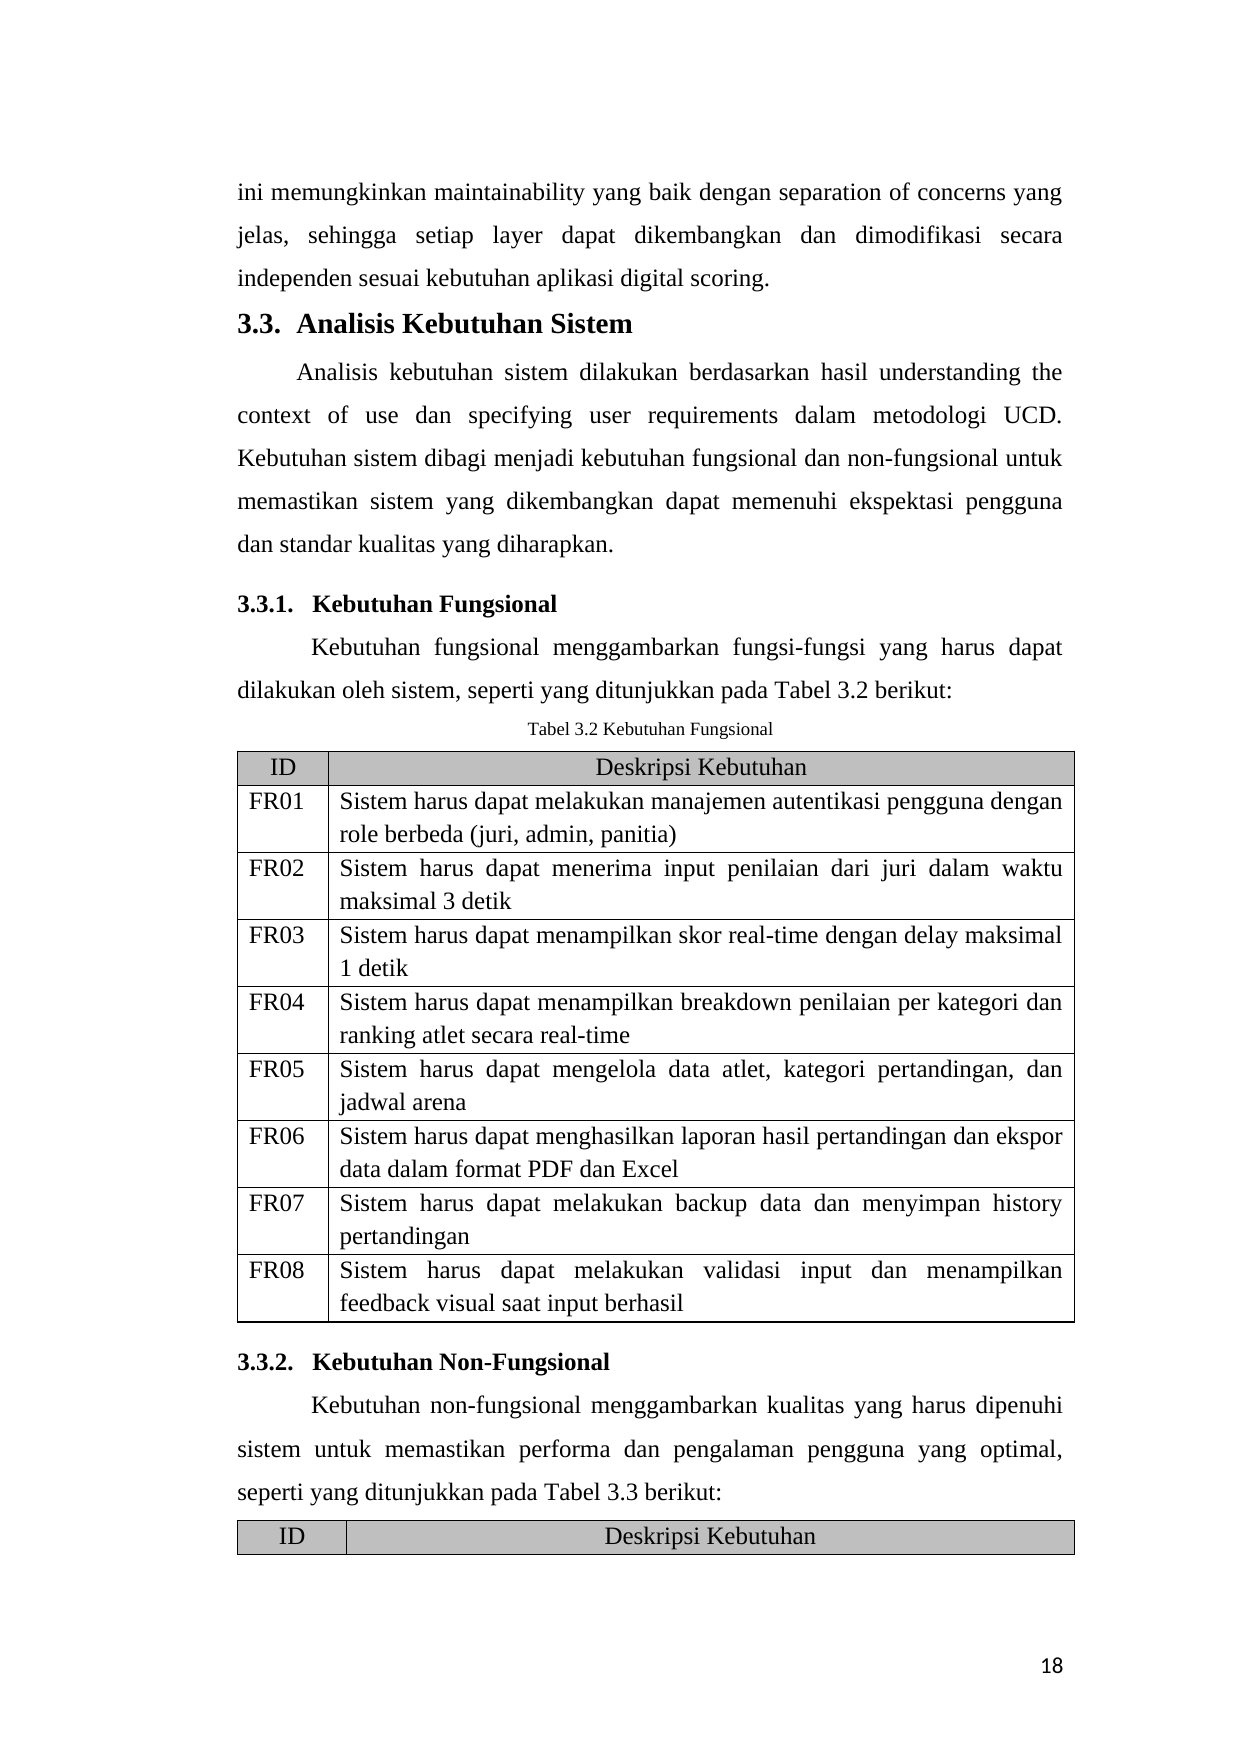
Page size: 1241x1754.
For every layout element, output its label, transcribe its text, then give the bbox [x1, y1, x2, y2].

text Analisis kebutuhan sistem dilakukan berdasarkan hasil understanding the context of use dan specifying user requirements dalam metodologi UCD. Kebutuhan sistem dibagi menjadi kebutuhan fungsional dan non-fungsional untuk memastikan sistem yang dikembangkan dapat memenuhi ekspektasi pengguna dan standar kualitas yang diharapkan. [237, 357, 1063, 558]
table_cell Sistem harus dapat menghasilkan laporan hasil pertandingan dan ekspor data dalam format PDF dan Excel [329, 1121, 1074, 1187]
text Kebutuhan fungsional menggambarkan fungsi-fungsi yang harus dapat dilakukan oleh sistem, seperti yang ditunjukkan pada Tabel 3.2 berikut: [237, 632, 1063, 704]
list Kebutuhan Non-Fungsional [237, 1347, 1063, 1376]
table_cell Sistem harus dapat menampilkan skor real-time dengan delay maksimal 1 detik [329, 920, 1074, 986]
text Tabel 3.2 Kebutuhan Fungsional [237, 718, 1063, 740]
table_cell FR05 [238, 1054, 328, 1120]
table_cell Sistem harus dapat melakukan backup data dan menyimpan history pertandingan [329, 1188, 1074, 1254]
table_header Deskripsi Kebutuhan [347, 1521, 1074, 1554]
text Kebutuhan non-fungsional menggambarkan kualitas yang harus dipenuhi sistem untuk memastikan performa dan pengalaman pengguna yang optimal, seperti yang ditunjukkan pada Tabel 3.3 berikut: [237, 1391, 1063, 1506]
table_cell FR07 [238, 1188, 328, 1254]
table_cell Sistem harus dapat melakukan validasi input dan menampilkan feedback visual saat input berhasil [329, 1255, 1074, 1321]
table_cell Sistem harus dapat melakukan manajemen autentikasi pengguna dengan role berbeda (juri, admin, panitia) [329, 786, 1074, 852]
table_cell FR02 [238, 853, 328, 919]
table_cell FR06 [238, 1121, 328, 1187]
table_cell Sistem harus dapat menerima input penilaian dari juri dalam waktu maksimal 3 detik [329, 853, 1074, 919]
table_cell Sistem harus dapat mengelola data atlet, kategori pertandingan, dan jadwal arena [329, 1054, 1074, 1120]
table_cell FR08 [238, 1255, 328, 1321]
table_header Deskripsi Kebutuhan [329, 752, 1074, 785]
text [237, 177, 1063, 292]
table_header ID [238, 752, 328, 785]
table_cell FR04 [238, 987, 328, 1053]
table_cell FR03 [238, 920, 328, 986]
table_header ID [238, 1521, 346, 1554]
list Kebutuhan Fungsional [237, 589, 1063, 618]
table_cell FR01 [238, 786, 328, 852]
table_cell Sistem harus dapat menampilkan breakdown penilaian per kategori dan ranking atlet secara real-time [329, 987, 1074, 1053]
subtitle Analisis Kebutuhan Sistem [237, 306, 1063, 340]
